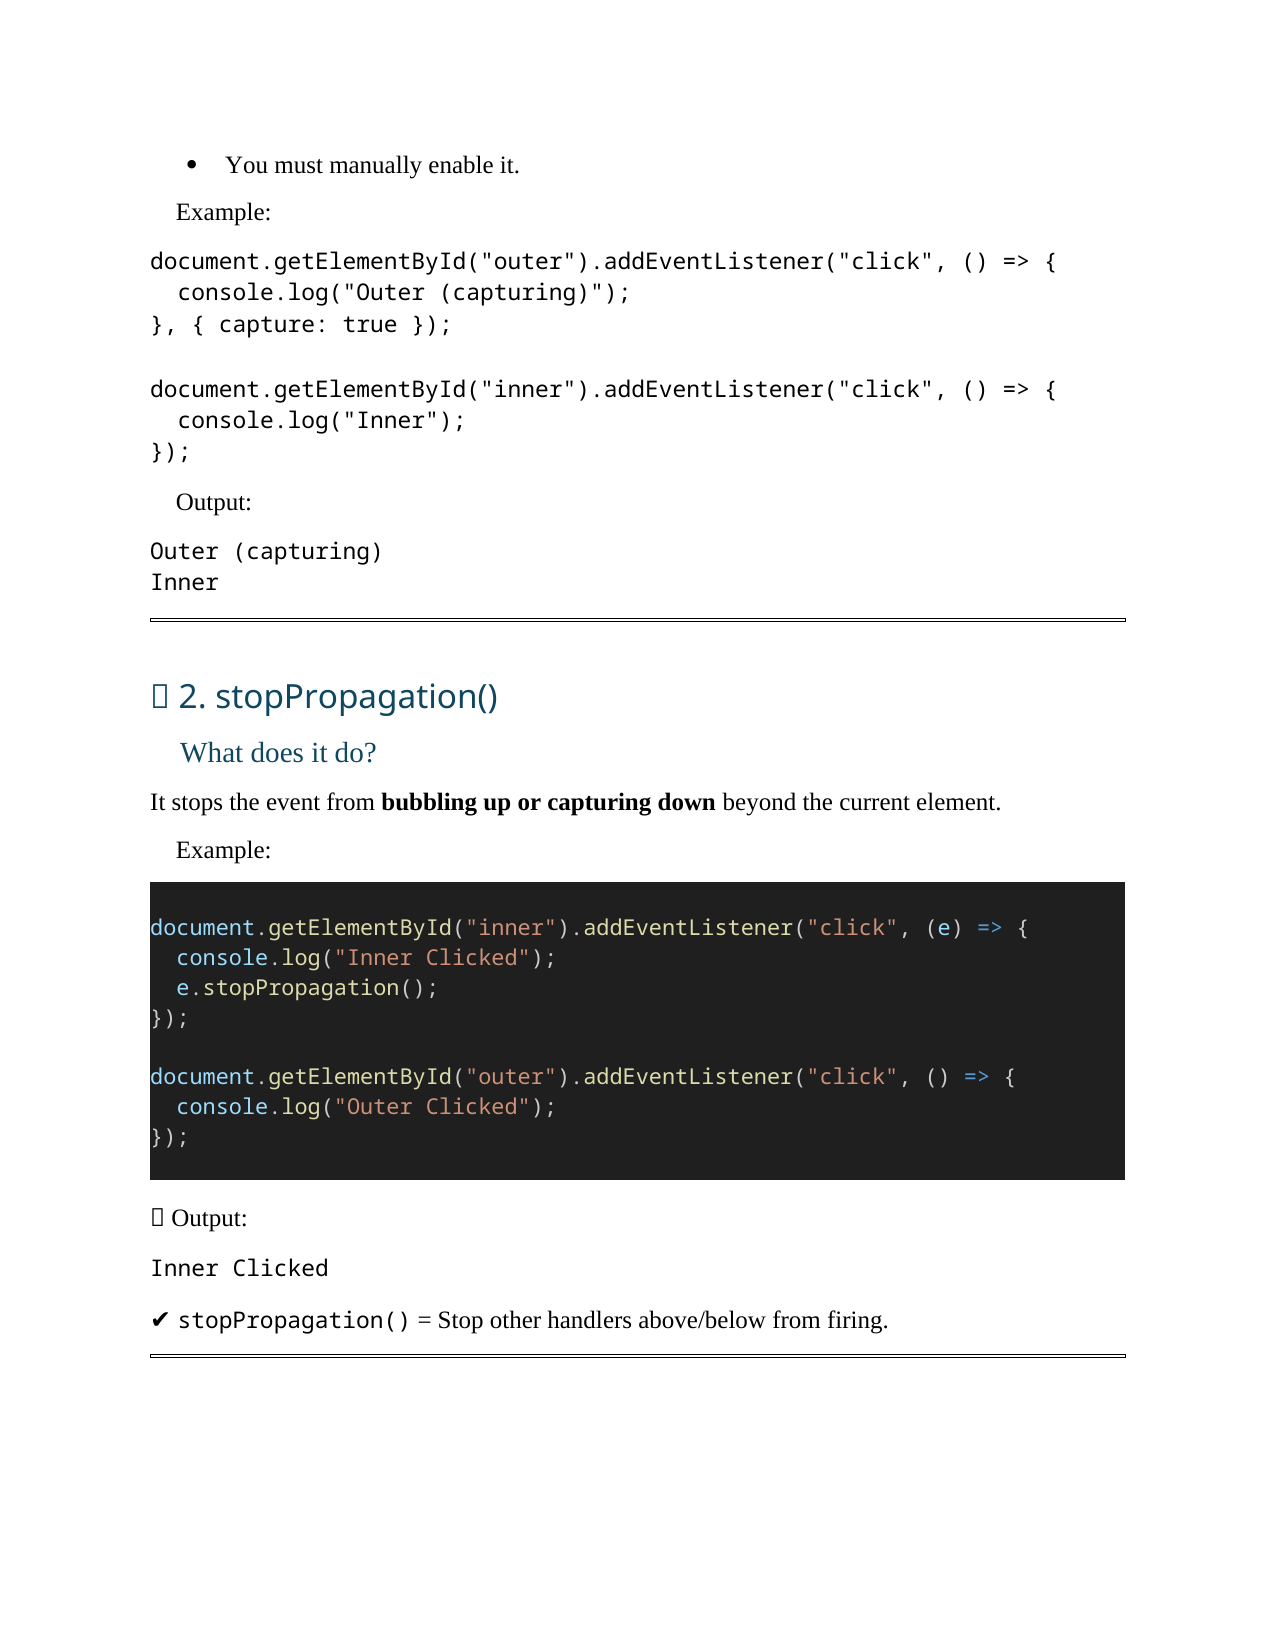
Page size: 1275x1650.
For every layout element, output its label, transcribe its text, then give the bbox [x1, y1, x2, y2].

text }); [150, 1121, 1125, 1151]
text 🔸 Output: [150, 1199, 1125, 1233]
subtitle 🔸 What does it do? [150, 735, 1125, 769]
text Outer (capturing) Inner [150, 535, 1125, 597]
text 🧪 Example: [150, 197, 1125, 226]
text }); [150, 1002, 1125, 1031]
text Inner Clicked [150, 1252, 1125, 1283]
text e.stopPropagation(); [150, 972, 1125, 1002]
text document.getElementById("outer").addEventListener("click", () => { [150, 1061, 1125, 1091]
text 🔸 Output: [150, 487, 1125, 516]
text console.log("Outer Clicked"); [150, 1091, 1125, 1121]
subtitle 🔶 2. stopPropagation() [150, 673, 1125, 718]
text ✔️ stopPropagation() = Stop other handlers above/below from firing. [150, 1304, 1125, 1335]
list You must manually enable it. [187, 150, 1125, 179]
text document.getElementById("inner").addEventListener("click", (e) => { [150, 912, 1125, 942]
text document.getElementById("outer").addEventListener("click", () => { console.log("Outer (capturing)"); }, { capture: true }); document.getElementById("inner").addEventListener("click", () => { console.log("Inner"); }); [150, 245, 1125, 467]
text 🧪 Example: [150, 835, 1125, 864]
text console.log("Inner Clicked"); [150, 942, 1125, 972]
text It stops the event from bubbling up or capturing down beyond the current element. [150, 787, 1125, 816]
